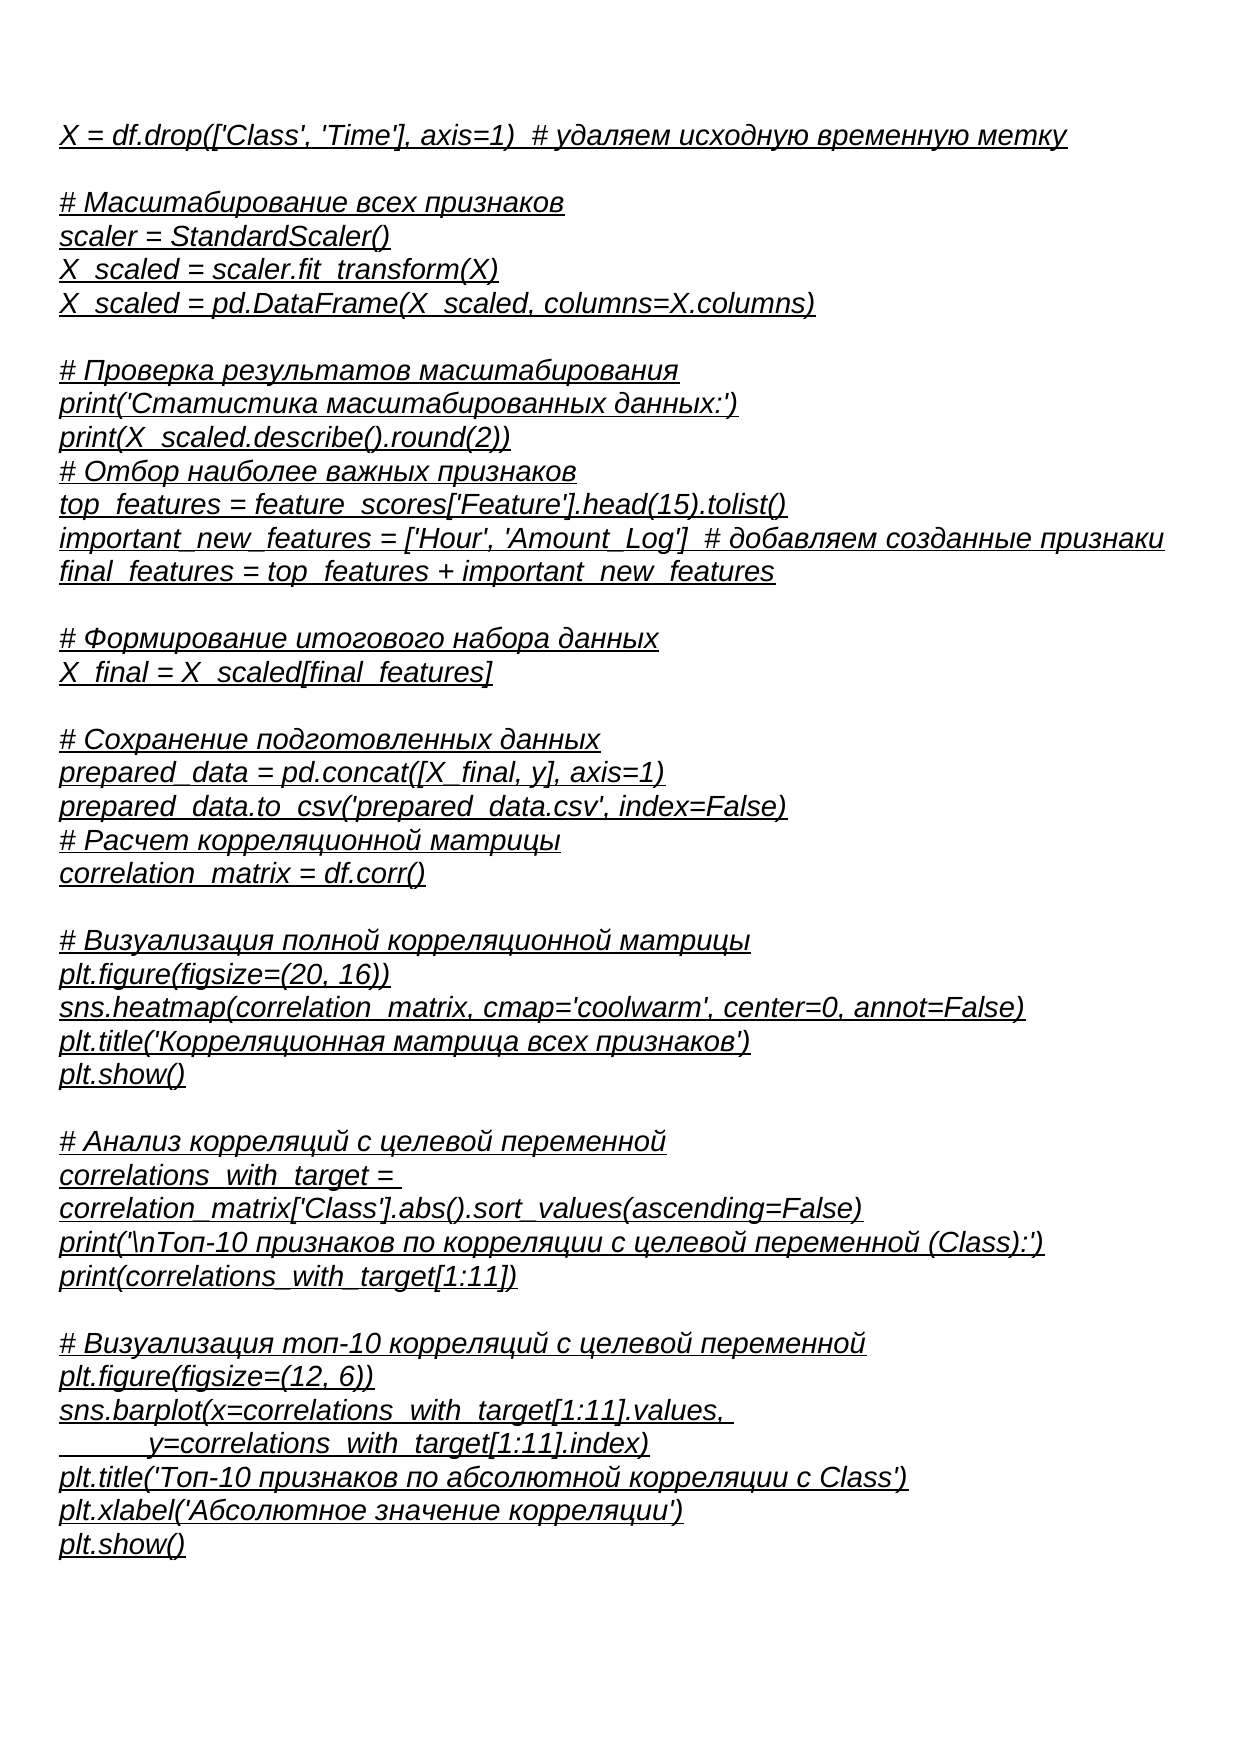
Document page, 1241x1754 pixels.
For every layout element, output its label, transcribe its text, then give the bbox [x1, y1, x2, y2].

text prepared_data = pd.concat([X_final, y], axis=1) [59, 755, 1196, 789]
text plt.show() [59, 1057, 1196, 1091]
text # Проверка результатов масштабирования [59, 353, 1196, 386]
text # Сохранение подготовленных данных [59, 722, 1196, 755]
text X_scaled = scaler.fit_transform(X) [59, 252, 1196, 286]
text important_new_features = ['Hour', 'Amount_Log'] # добавляем созданные признаки [59, 521, 1196, 554]
text plt.figure(figsize=(20, 16)) [59, 957, 1196, 990]
text # Отбор наиболее важных признаков [59, 453, 1196, 487]
text plt.show() [59, 1527, 1196, 1560]
text correlation_matrix = df.corr() [59, 856, 1196, 889]
text X_scaled = pd.DataFrame(X_scaled, columns=X.columns) [59, 286, 1196, 319]
text plt.title('Топ-10 признаков по абсолютной корреляции с Class') [59, 1460, 1196, 1493]
text plt.figure(figsize=(12, 6)) [59, 1359, 1196, 1393]
text print(X_scaled.describe().round(2)) [59, 420, 1196, 453]
text top_features = feature_scores['Feature'].head(15).tolist() [59, 487, 1196, 521]
text y=correlations_with_target[1:11].index) [59, 1426, 1196, 1460]
text correlations_with_target = correlation_matrix['Class'].abs().sort_values(ascending=False) [59, 1158, 1196, 1225]
text # Формирование итогового набора данных [59, 621, 1196, 655]
text prepared_data.to_csv('prepared_data.csv', index=False) [59, 789, 1196, 822]
text sns.heatmap(correlation_matrix, cmap='coolwarm', center=0, annot=False) [59, 990, 1196, 1024]
text # Визуализация полной корреляционной матрицы [59, 923, 1196, 957]
text plt.title('Корреляционная матрица всех признаков') [59, 1024, 1196, 1057]
text scaler = StandardScaler() [59, 219, 1196, 252]
text # Масштабирование всех признаков [59, 185, 1196, 219]
text print('\nТоп-10 признаков по корреляции с целевой переменной (Class):') [59, 1225, 1196, 1258]
text X_final = X_scaled[final_features] [59, 655, 1196, 688]
text # Визуализация топ-10 корреляций с целевой переменной [59, 1326, 1196, 1359]
text sns.barplot(x=correlations_with_target[1:11].values, [59, 1393, 1196, 1426]
text # Расчет корреляционной матрицы [59, 822, 1196, 856]
text # Анализ корреляций с целевой переменной [59, 1124, 1196, 1158]
text final_features = top_features + important_new_features [59, 554, 1196, 588]
text X = df.drop(['Class', 'Time'], axis=1) # удаляем исходную временную метку [59, 118, 1196, 152]
text print(correlations_with_target[1:11]) [59, 1258, 1196, 1292]
text plt.xlabel('Абсолютное значение корреляции') [59, 1493, 1196, 1527]
text print('Статистика масштабированных данных:') [59, 386, 1196, 420]
